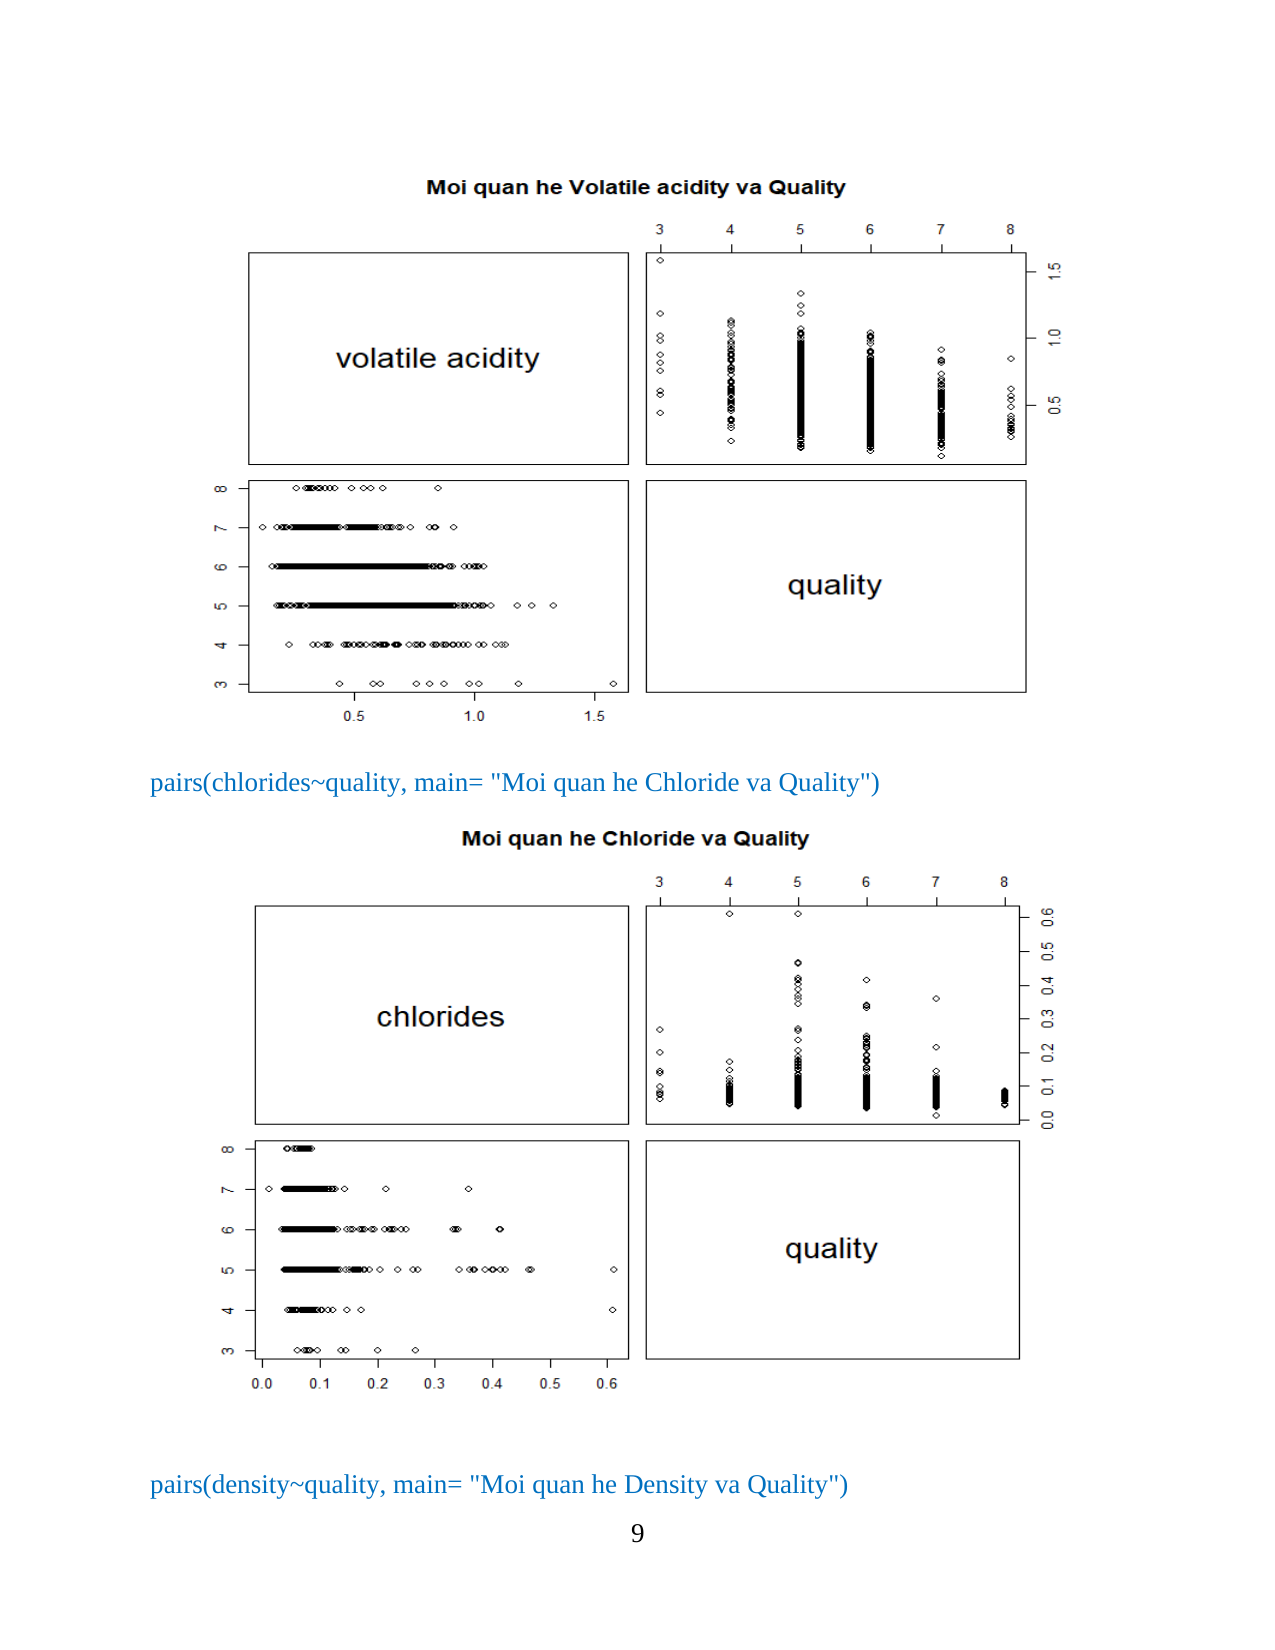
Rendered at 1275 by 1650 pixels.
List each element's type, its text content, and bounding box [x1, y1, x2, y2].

picture [171, 799, 1104, 1433]
list pairs(chlorides~quality, main= "Moi quan he Chloride va Quality") [150, 766, 1125, 797]
picture [163, 150, 1112, 764]
list pairs(density~quality, main= "Moi quan he Density va Quality") [150, 1468, 1125, 1499]
